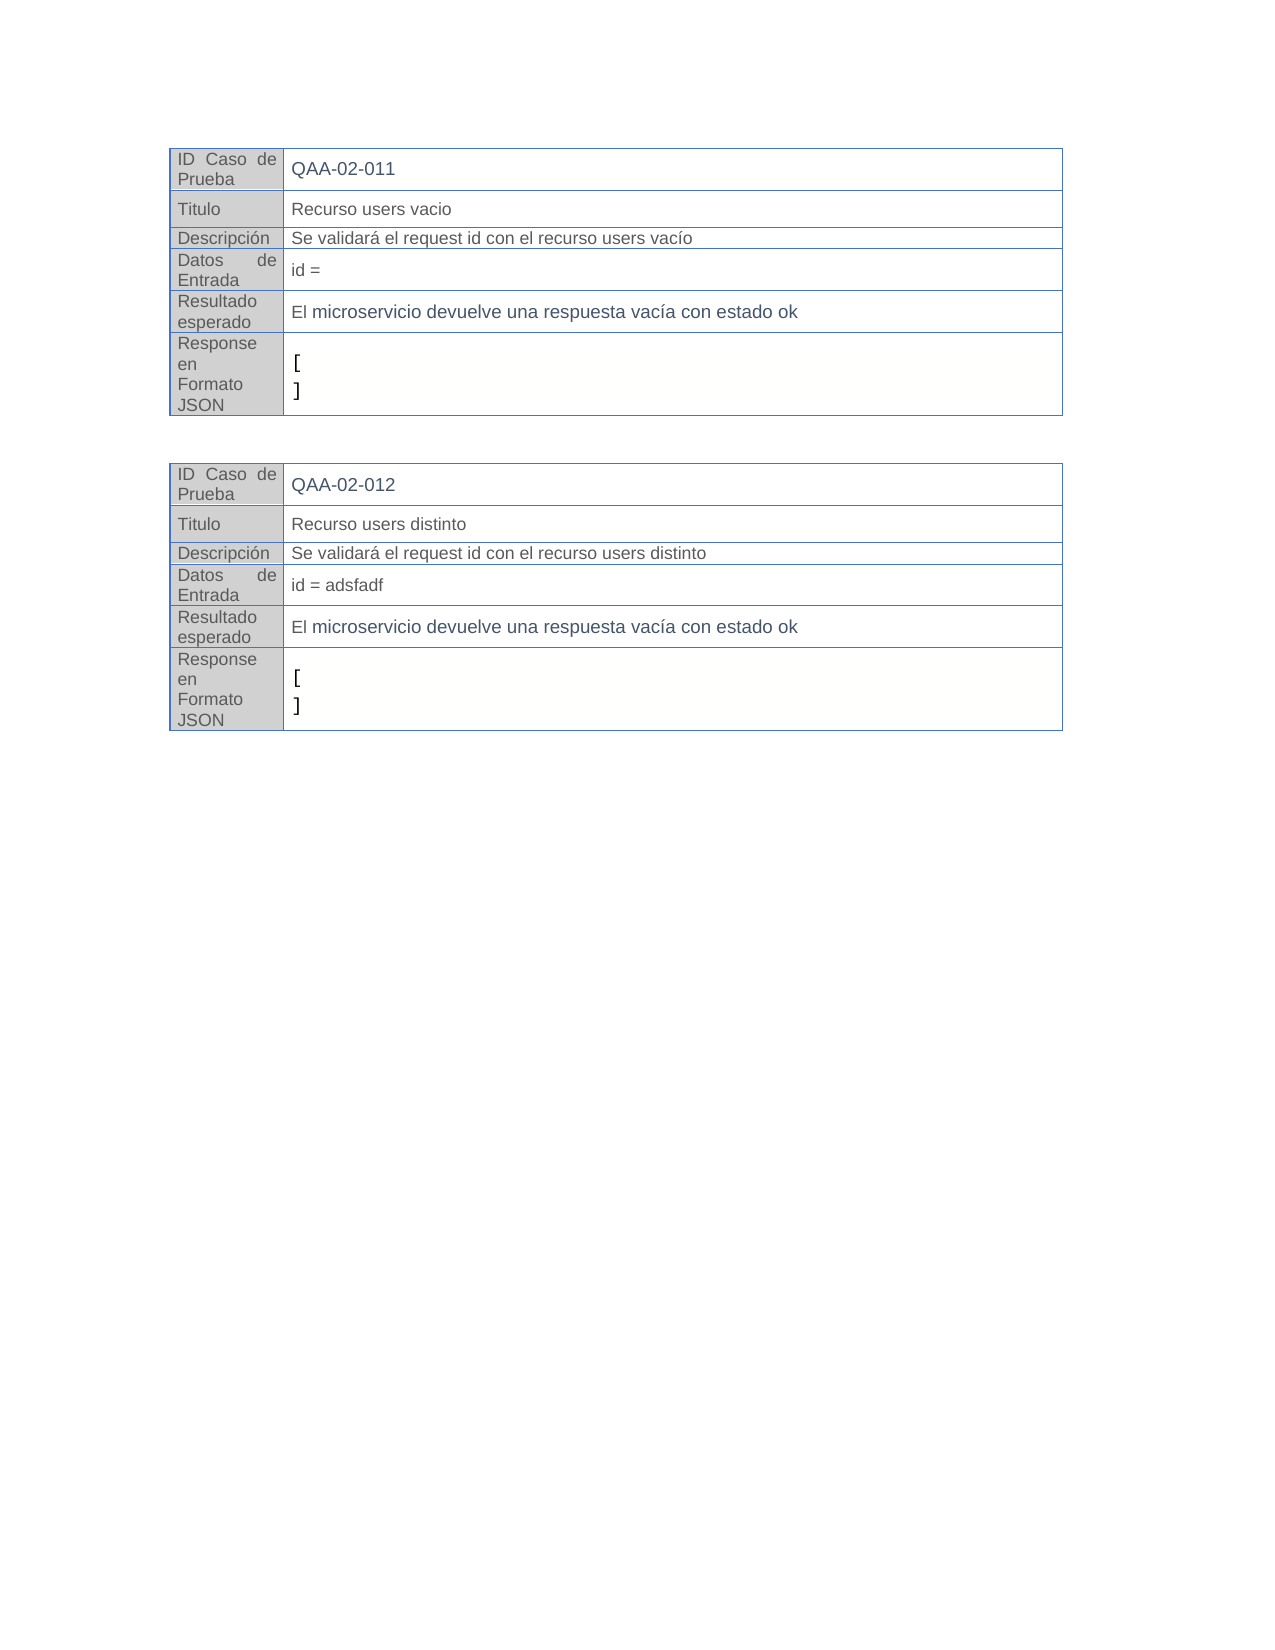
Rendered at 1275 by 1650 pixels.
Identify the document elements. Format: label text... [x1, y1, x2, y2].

table_cell Response en Formato JSON [171, 333, 283, 415]
table_cell id = adsfadf [284, 565, 1062, 605]
table_header ID Caso de Prueba [171, 464, 283, 504]
table_cell Descripción [171, 228, 283, 248]
table_header ID Caso de Prueba [171, 149, 283, 189]
table_cell Se validará el request id con el recurso users distinto [284, 543, 1062, 563]
table_header QAA-02-011 [284, 149, 1062, 189]
table_cell Titulo [171, 506, 283, 542]
table_cell id = [284, 249, 1062, 290]
table_cell [ ] [284, 333, 1062, 415]
table_header QAA-02-012 [284, 464, 1062, 504]
table_cell El microservicio devuelve una respuesta vacía con estado ok [284, 291, 1062, 332]
table_cell Response en Formato JSON [171, 648, 283, 730]
table_cell Resultado esperado [171, 291, 283, 332]
table_cell Recurso users vacio [284, 191, 1062, 227]
table_cell Datos de Entrada [171, 249, 283, 290]
table_cell [ ] [284, 648, 1062, 730]
table_cell Descripción [171, 543, 283, 563]
table_cell Se validará el request id con el recurso users vacío [284, 228, 1062, 248]
table_cell Datos de Entrada [171, 565, 283, 605]
table_cell Titulo [171, 191, 283, 227]
table_cell Recurso users distinto [284, 506, 1062, 542]
table_cell El microservicio devuelve una respuesta vacía con estado ok [284, 606, 1062, 647]
table_cell Resultado esperado [171, 606, 283, 647]
